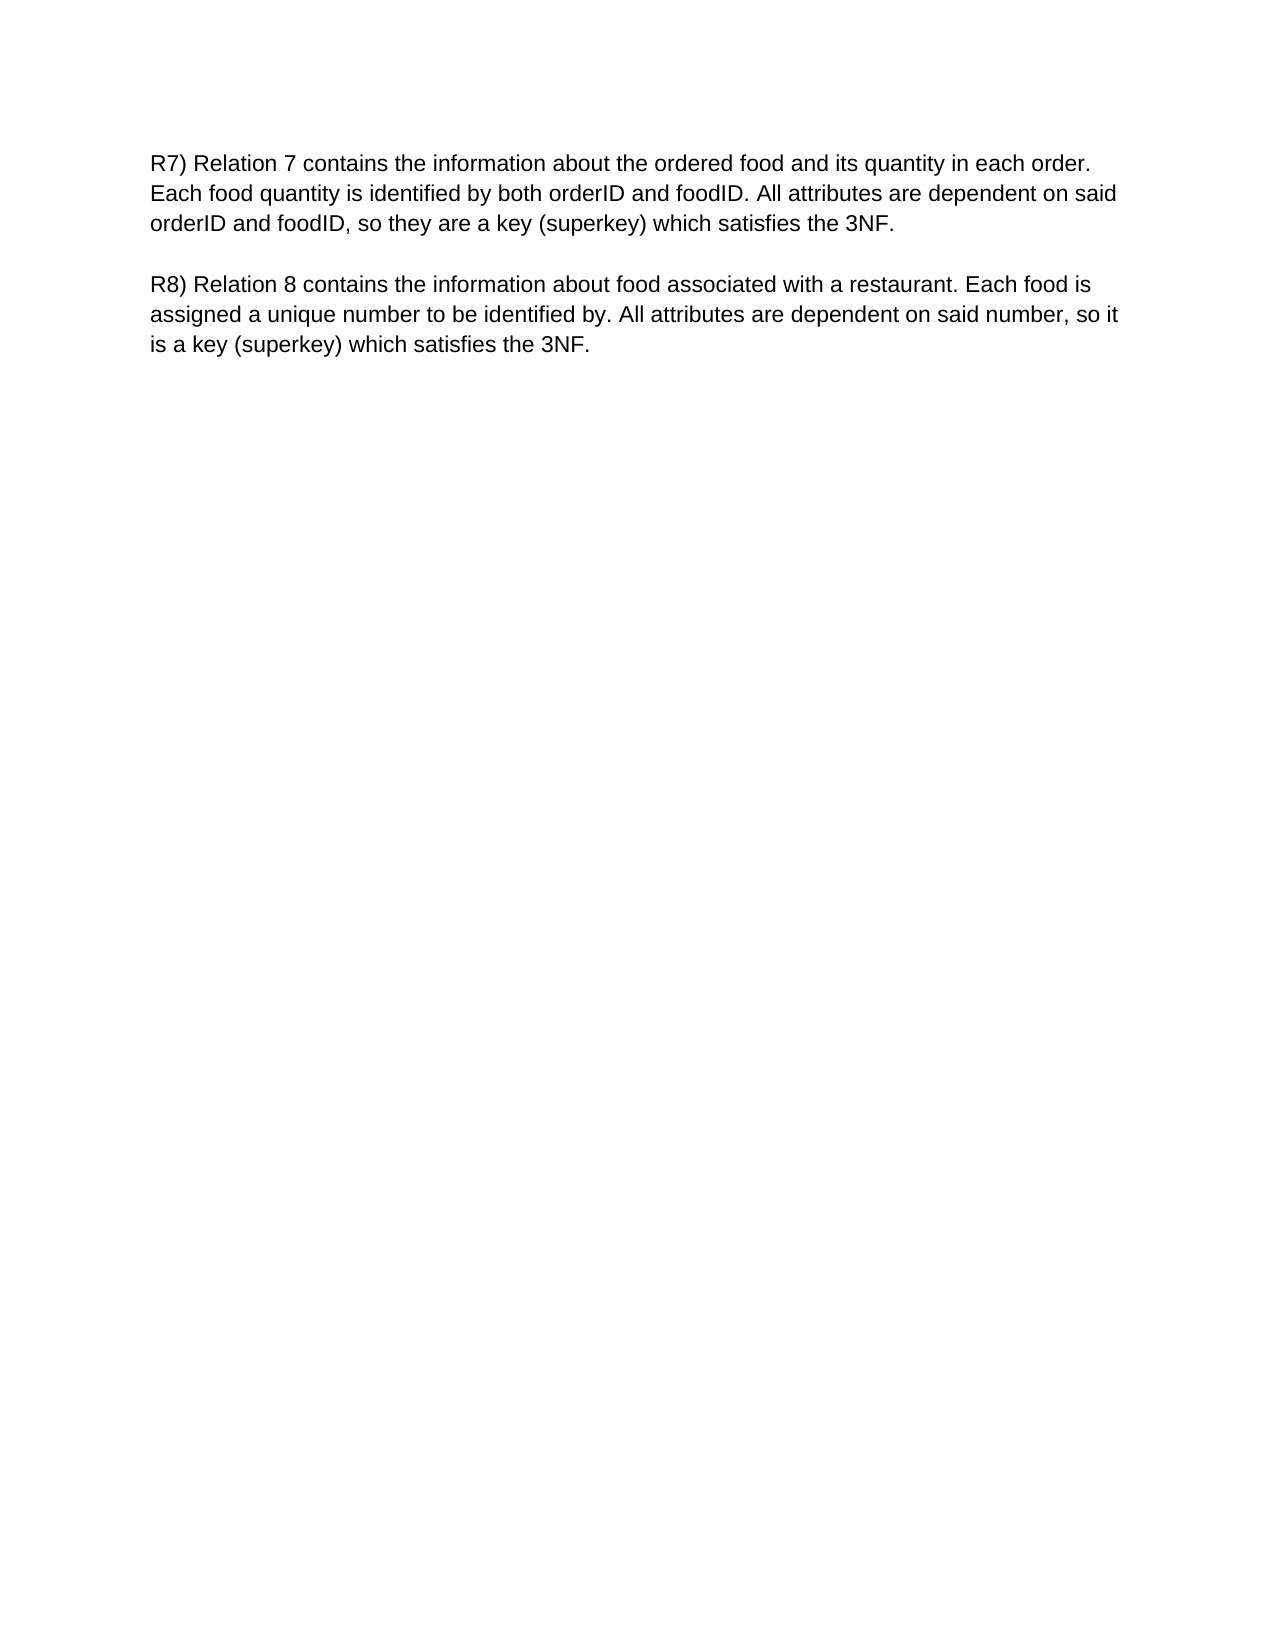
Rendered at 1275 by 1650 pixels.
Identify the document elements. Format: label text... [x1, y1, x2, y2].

text R8) Relation 8 contains the information about food associated with a restaurant. Each food is assigned a unique number to be identified by. All attributes are dependent on said number, so it is a key (superkey) which satisfies the 3NF. [150, 271, 1125, 358]
text R7) Relation 7 contains the information about the ordered food and its quantity in each order. Each food quantity is identified by both orderID and foodID. All attributes are dependent on said orderID and foodID, so they are a key (superkey) which satisfies the 3NF. [150, 150, 1125, 237]
